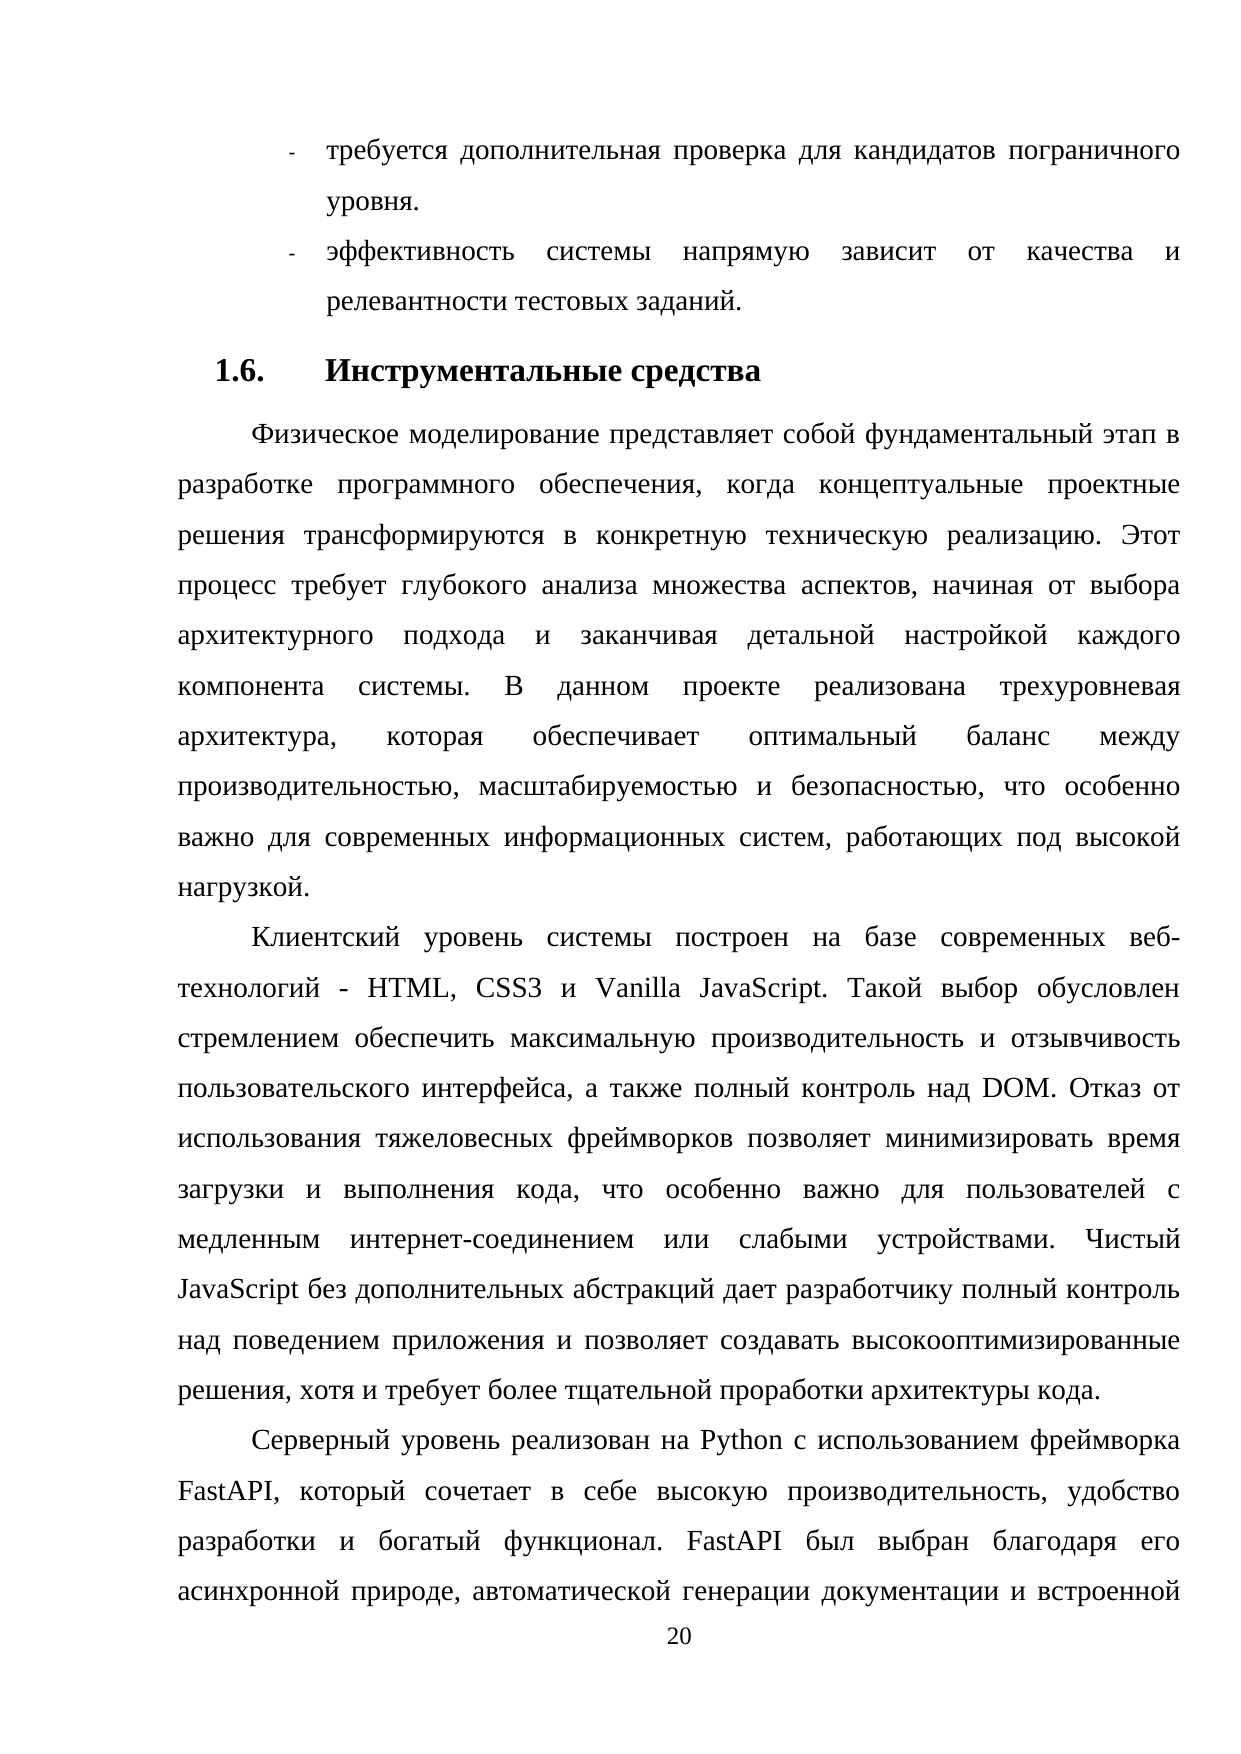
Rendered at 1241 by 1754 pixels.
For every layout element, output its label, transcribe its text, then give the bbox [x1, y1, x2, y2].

list требуется дополнительная проверка для кандидатов пограничного уровня. [288, 132, 1181, 216]
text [177, 1422, 1181, 1607]
text Клиентский уровень системы построен на базе современных веб-технологий - HTML, CSS3 и Vanilla JavaScript. Такой выбор обусловлен стремлением обеспечить максимальную производительность и отзывчивость пользовательского интерфейса, а также полный контроль над DOM. Отказ от использования тяжеловесных фреймворков позволяет минимизировать время загрузки и выполнения кода, что особенно важно для пользователей с медленным интернет-соединением или слабыми устройствами. Чистый JavaScript без дополнительных абстракций дает разработчику полный контроль над поведением приложения и позволяет создавать высокооптимизированные решения, хотя и требует более тщательной проработки архитектуры кода. [177, 919, 1181, 1406]
subtitle Инструментальные средства [214, 350, 1181, 389]
text Физическое моделирование представляет собой фундаментальный этап в разработке программного обеспечения, когда концептуальные проектные решения трансформируются в конкретную техническую реализацию. Этот процесс требует глубокого анализа множества аспектов, начиная от выбора архитектурного подхода и заканчивая детальной настройкой каждого компонента системы. В данном проекте реализована трехуровневая архитектура, которая обеспечивает оптимальный баланс между производительностью, масштабируемостью и безопасностью, что особенно важно для современных информационных систем, работающих под высокой нагрузкой. [177, 416, 1181, 903]
list эффективность системы напрямую зависит от качества и релевантности тестовых заданий. [288, 233, 1181, 317]
